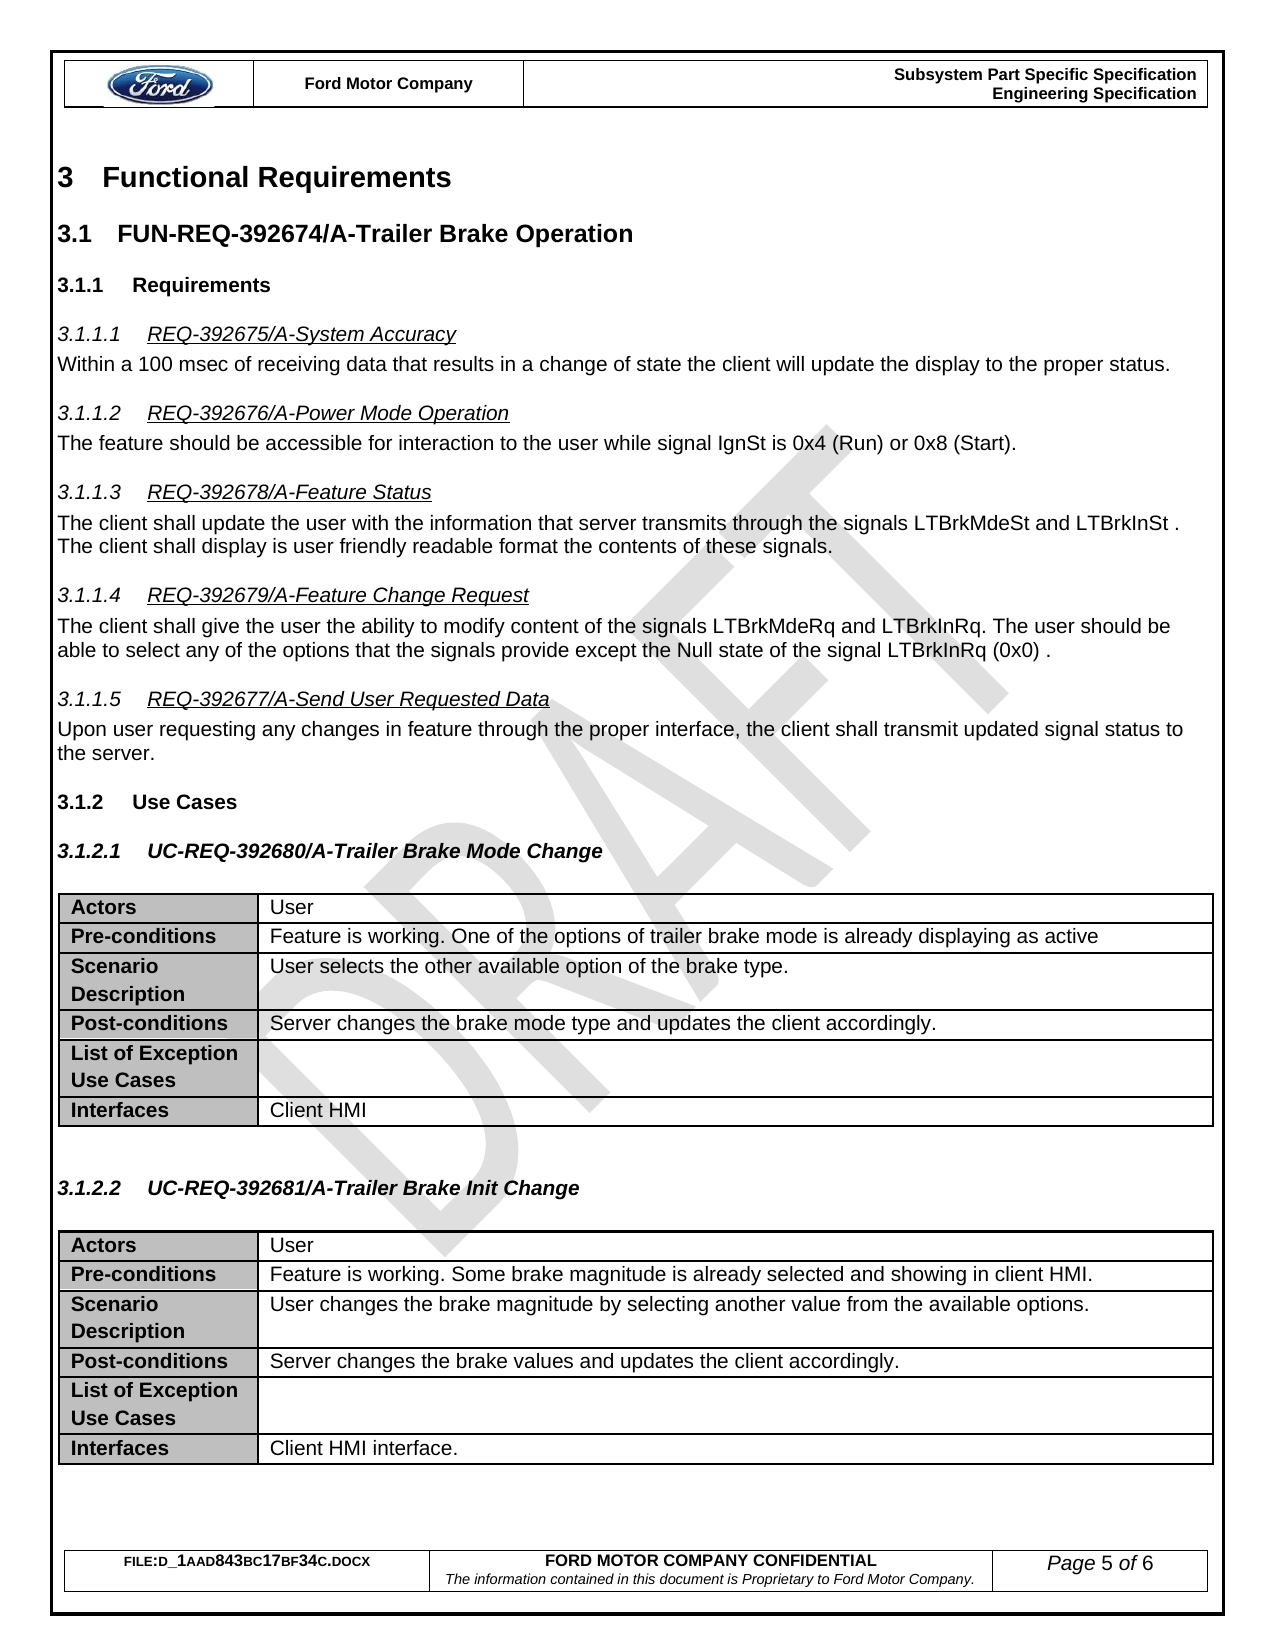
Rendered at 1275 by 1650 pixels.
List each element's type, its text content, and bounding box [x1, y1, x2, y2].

table_cell Feature is working. One of the options of trailer brake mode is already displaying as active [259, 929, 1212, 956]
table_cell User changes the brake magnitude by selecting another value from the available options. [259, 1296, 1212, 1351]
table_cell Scenario Description [60, 958, 257, 1013]
subtitle UC-REQ-392680/A-Trailer Brake Mode Change [57, 843, 1215, 867]
table_cell [259, 1383, 1212, 1437]
subtitle REQ-392677/A-Send User Requested Data [57, 691, 1215, 714]
table_cell List of Exception Use Cases [60, 1045, 257, 1100]
table_cell Pre-conditions [60, 929, 257, 956]
subtitle REQ-392679/A-Feature Change Request [57, 587, 1215, 611]
text The client shall update the user with the information that server transmits through the signals LTBrkMdeSt and LTBrkInSt . The client shall display is user friendly readable format the contents of these signals. [57, 514, 1215, 562]
text Upon user requesting any changes in feature through the proper interface, the client shall transmit updated signal status to the server. [57, 721, 1215, 769]
table_cell List of Exception Use Cases [60, 1383, 257, 1437]
text The client shall give the user the ability to modify content of the signals LTBrkMdeRq and LTBrkInRq. The user should be able to select any of the options that the signals provide except the Null state of the signal LTBrkInRq (0x0) . [57, 618, 1215, 666]
subtitle FUN-REQ-392674/A-Trailer Brake Operation [57, 223, 1215, 252]
table_cell Client HMI interface. [259, 1440, 1212, 1467]
table_header User [259, 1237, 1212, 1264]
picture [103, 61, 215, 107]
table_cell Post-conditions [60, 1015, 257, 1043]
subtitle Use Cases [57, 794, 1215, 818]
text Within a 100 msec of receiving data that results in a change of state the client will update the display to the proper status. [57, 356, 1215, 380]
table_cell Server changes the brake mode type and updates the client accordingly. [259, 1015, 1212, 1043]
table_cell Interfaces [60, 1440, 257, 1467]
table_header Actors [60, 1237, 257, 1264]
table_cell Pre-conditions [60, 1266, 257, 1294]
table_cell Client HMI [259, 1102, 1212, 1129]
table_cell Feature is working. Some brake magnitude is already selected and showing in client HMI. [259, 1266, 1212, 1294]
subtitle Functional Requirements [57, 161, 1215, 194]
subtitle REQ-392676/A-Power Mode Operation [57, 405, 1215, 429]
table_cell Post-conditions [60, 1353, 257, 1380]
table_cell Interfaces [60, 1102, 257, 1129]
subtitle REQ-392675/A-System Accuracy [57, 326, 1215, 350]
table_cell User selects the other available option of the brake type. [259, 958, 1212, 1013]
subtitle REQ-392678/A-Feature Status [57, 484, 1215, 508]
table_cell [259, 1045, 1212, 1100]
text The feature should be accessible for interaction to the user while signal IgnSt is 0x4 (Run) or 0x8 (Start). [57, 435, 1215, 459]
subtitle Requirements [57, 277, 1215, 301]
table_header User [259, 899, 1212, 926]
table_cell Server changes the brake values and updates the client accordingly. [259, 1353, 1212, 1380]
table_header Actors [60, 899, 257, 926]
subtitle UC-REQ-392681/A-Trailer Brake Init Change [57, 1180, 1215, 1204]
table_cell Scenario Description [60, 1296, 257, 1351]
